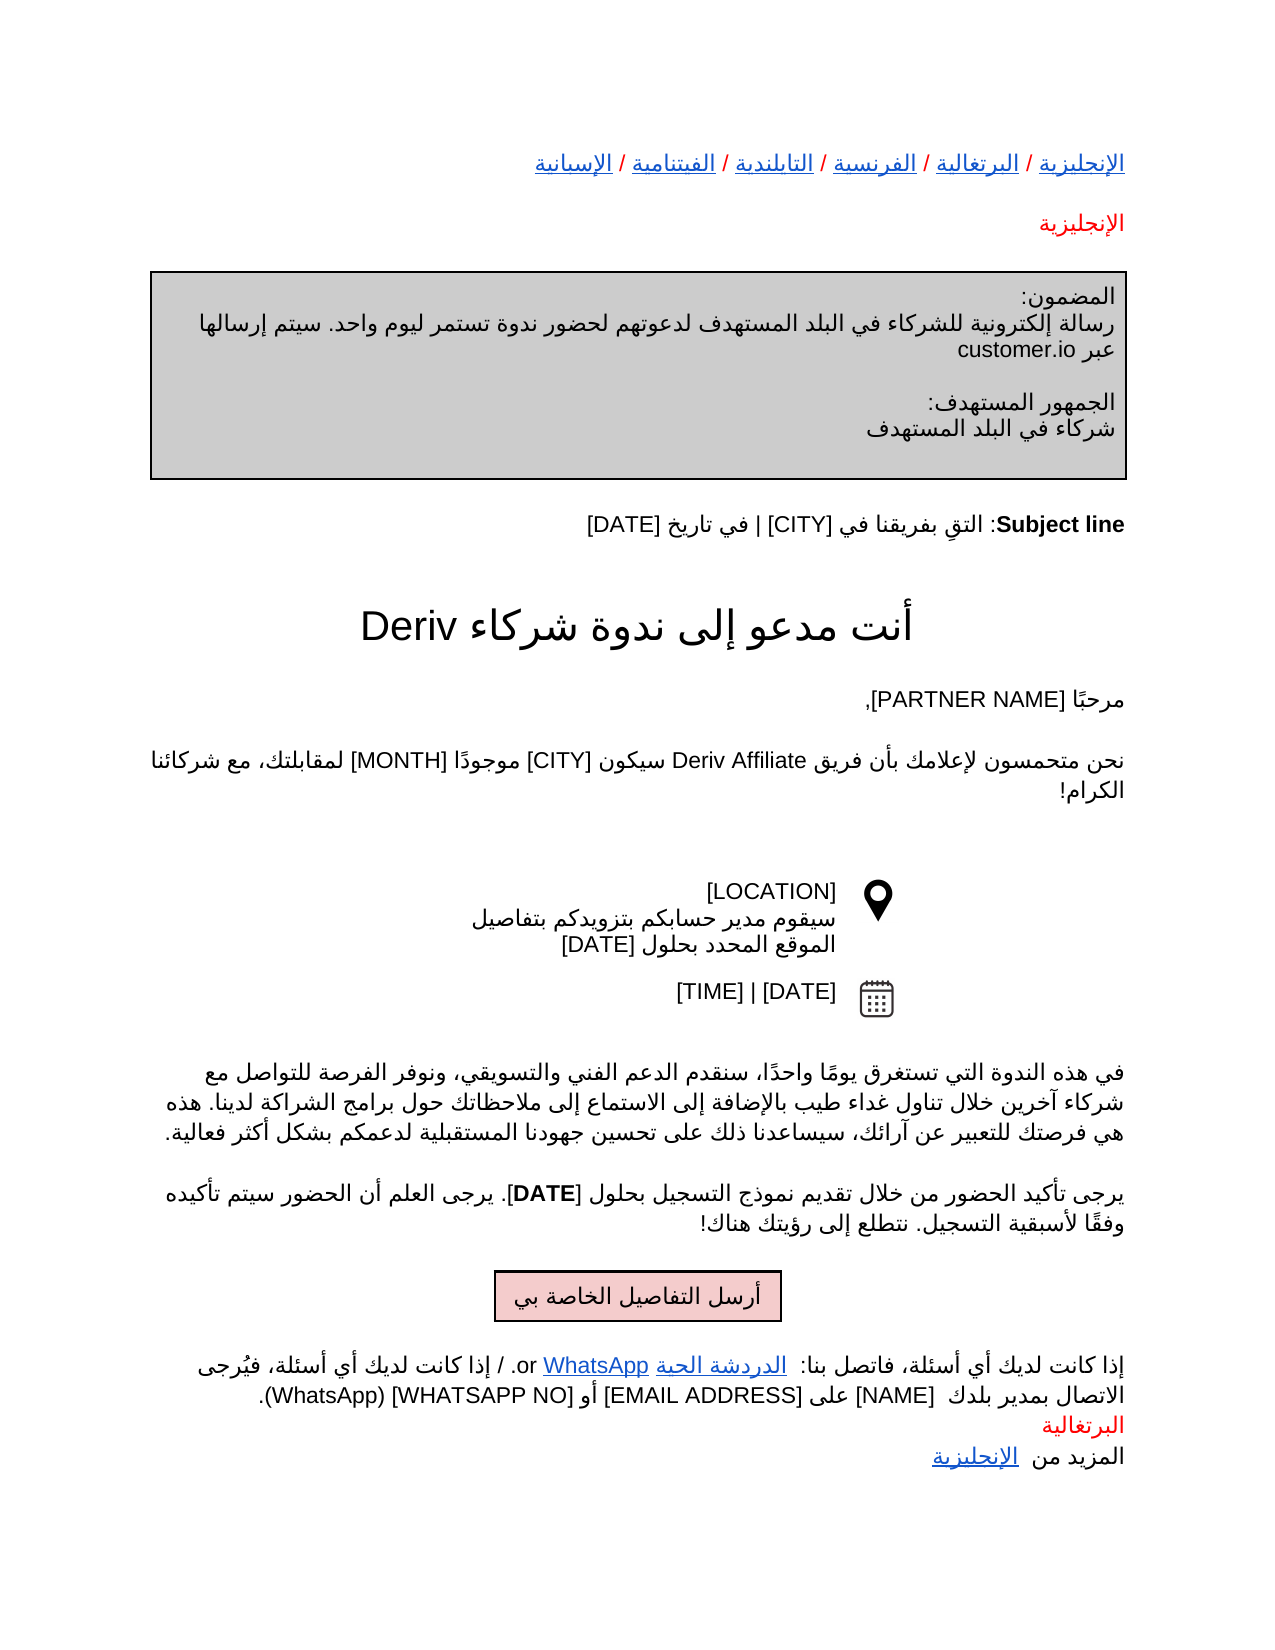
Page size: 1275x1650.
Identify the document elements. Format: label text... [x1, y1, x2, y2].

table_cell [847, 968, 922, 1029]
text الإنجليزية [150, 210, 1125, 237]
text إذا كانت لديك أي أسئلة، فاتصل بنا: الدردشة الحية or WhatsApp. / إذا كانت لديك أي أسئلة، فيُرجى الاتصال بمدير بلدك [NAME] على [EMAIL ADDRESS] أو [WHATSAPP NO] (WhatsApp). [150, 1352, 1125, 1408]
text المزيد من الإنجليزية [150, 1443, 1125, 1469]
text البرتغالية [150, 1412, 1125, 1439]
picture [857, 878, 900, 923]
text نحن متحمسون لإعلامك بأن فريق Deriv Affiliate سيكون [CITY] موجودًا [MONTH] لمقابلتك، مع شركائنا الكرام! [150, 747, 1125, 803]
picture [857, 978, 896, 1019]
text مرحبًا [PARTNER NAME], [150, 686, 1125, 713]
text يرجى تأكيد الحضور من خلال تقديم نموذج التسجيل بحلول [DATE]. يرجى العلم أن الحضور سيتم تأكيده وفقًا لأسبقية التسجيل. نتطلع إلى رؤيتك هناك! [150, 1180, 1125, 1267]
text في هذه الندوة التي تستغرق يومًا واحدًا، سنقدم الدعم الفني والتسويقي، ونوفر الفرصة للتواصل مع شركاء آخرين خلال تناول غداء طيب بالإضافة إلى الاستماع إلى ملاحظاتك حول برامج الشراكة لدينا. هذه هي فرصتك للتعبير عن آرائك، سيساعدنا ذلك على تحسين جهودنا المستقبلية لدعمكم بشكل أكثر فعالية. [150, 1059, 1125, 1146]
text الإنجليزية / البرتغالية / الفرنسية / التايلندية / الفيتنامية / الإسبانية [150, 150, 1125, 176]
table_cell [DATE] | [TIME] [436, 968, 847, 1029]
table_header [847, 868, 922, 968]
table_header أرسل التفاصيل الخاصة بي [496, 1273, 780, 1320]
table_header [LOCATION] سيقوم مدير حسابكم بتزويدكم بتفاصيل الموقع المحدد بحلول [DATE] [436, 868, 847, 968]
text Subject line: التقِ بفريقنا في [CITY] | في تاريخ [DATE] [150, 511, 1125, 537]
table_header المضمون: رسالة إلكترونية للشركاء في البلد المستهدف لدعوتهم لحضور ندوة تستمر ليوم واحد. سيتم إرسالها عبر customer.io الجمهور المستهدف: شركاء في البلد المستهدف [152, 273, 1125, 478]
text أنت مدعو إلى ندوة شركاء Deriv [150, 601, 1125, 649]
